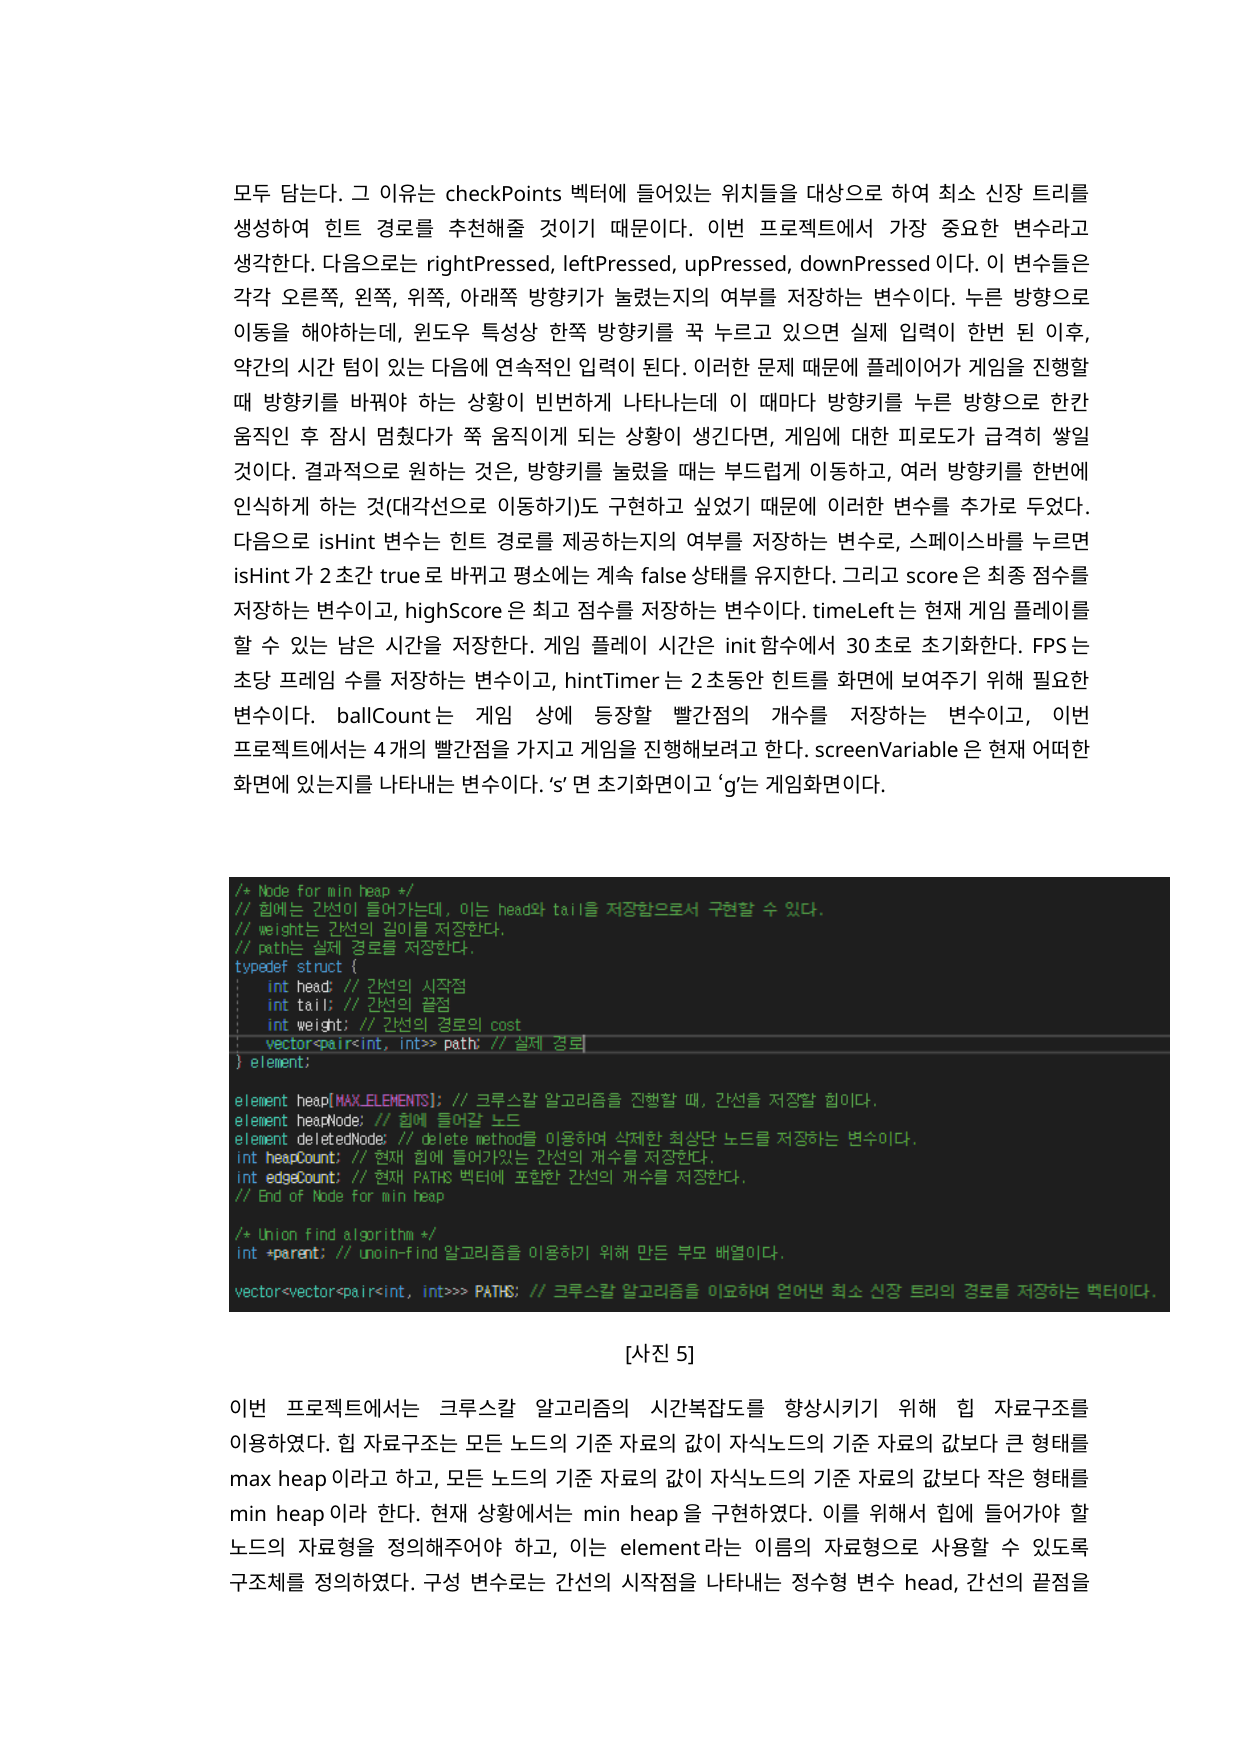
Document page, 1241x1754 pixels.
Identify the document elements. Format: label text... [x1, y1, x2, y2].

list [사진 5] [229, 1337, 1090, 1367]
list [229, 1393, 1090, 1597]
picture [229, 877, 1170, 1312]
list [233, 177, 1090, 799]
